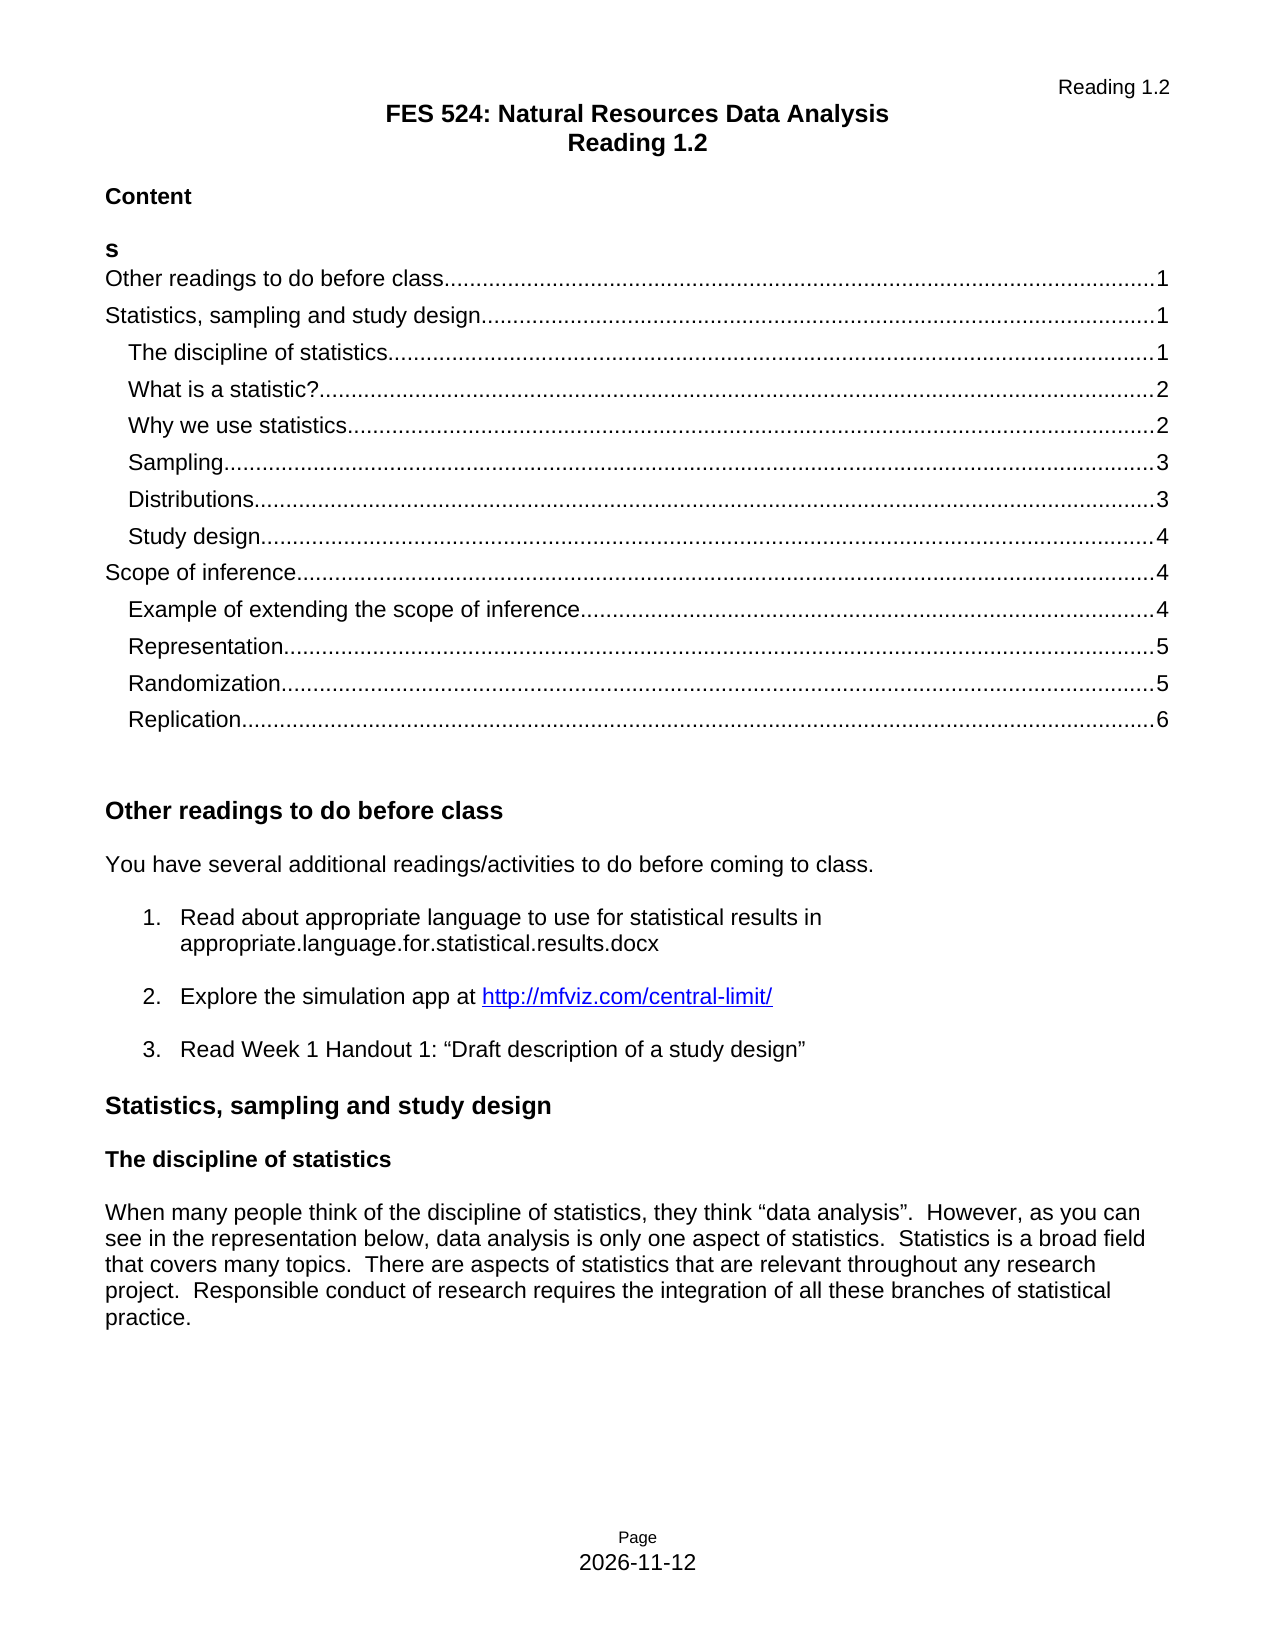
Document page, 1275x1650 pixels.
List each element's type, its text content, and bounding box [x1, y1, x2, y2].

list Read Week 1 Handout 1: “Draft description of a study design” [142, 1036, 1170, 1062]
text You have several additional readings/activities to do before coming to class. [105, 851, 1170, 877]
text When many people think of the discipline of statistics, they think “data analysis”. However, as you can see in the representation below, data analysis is only one aspect of statistics. Statistics is a broad field that covers many topics. There are aspects of statistics that are relevant throughout any research project. Responsible conduct of research requires the integration of all these branches of statistical practice. [105, 1198, 1170, 1330]
title Reading 1.2 [105, 128, 1170, 156]
subtitle Other readings to do before class [105, 796, 1170, 825]
title FES 524: Natural Resources Data Analysis [105, 99, 1170, 128]
subtitle The discipline of statistics [105, 1146, 1170, 1172]
subtitle Statistics, sampling and study design [105, 1091, 1170, 1119]
list Explore the simulation app at http://mfviz.com/central-limit/ [142, 983, 1170, 1009]
list Read about appropriate language to use for statistical results in appropriate.language.for.statistical.results.docx [142, 904, 1170, 956]
